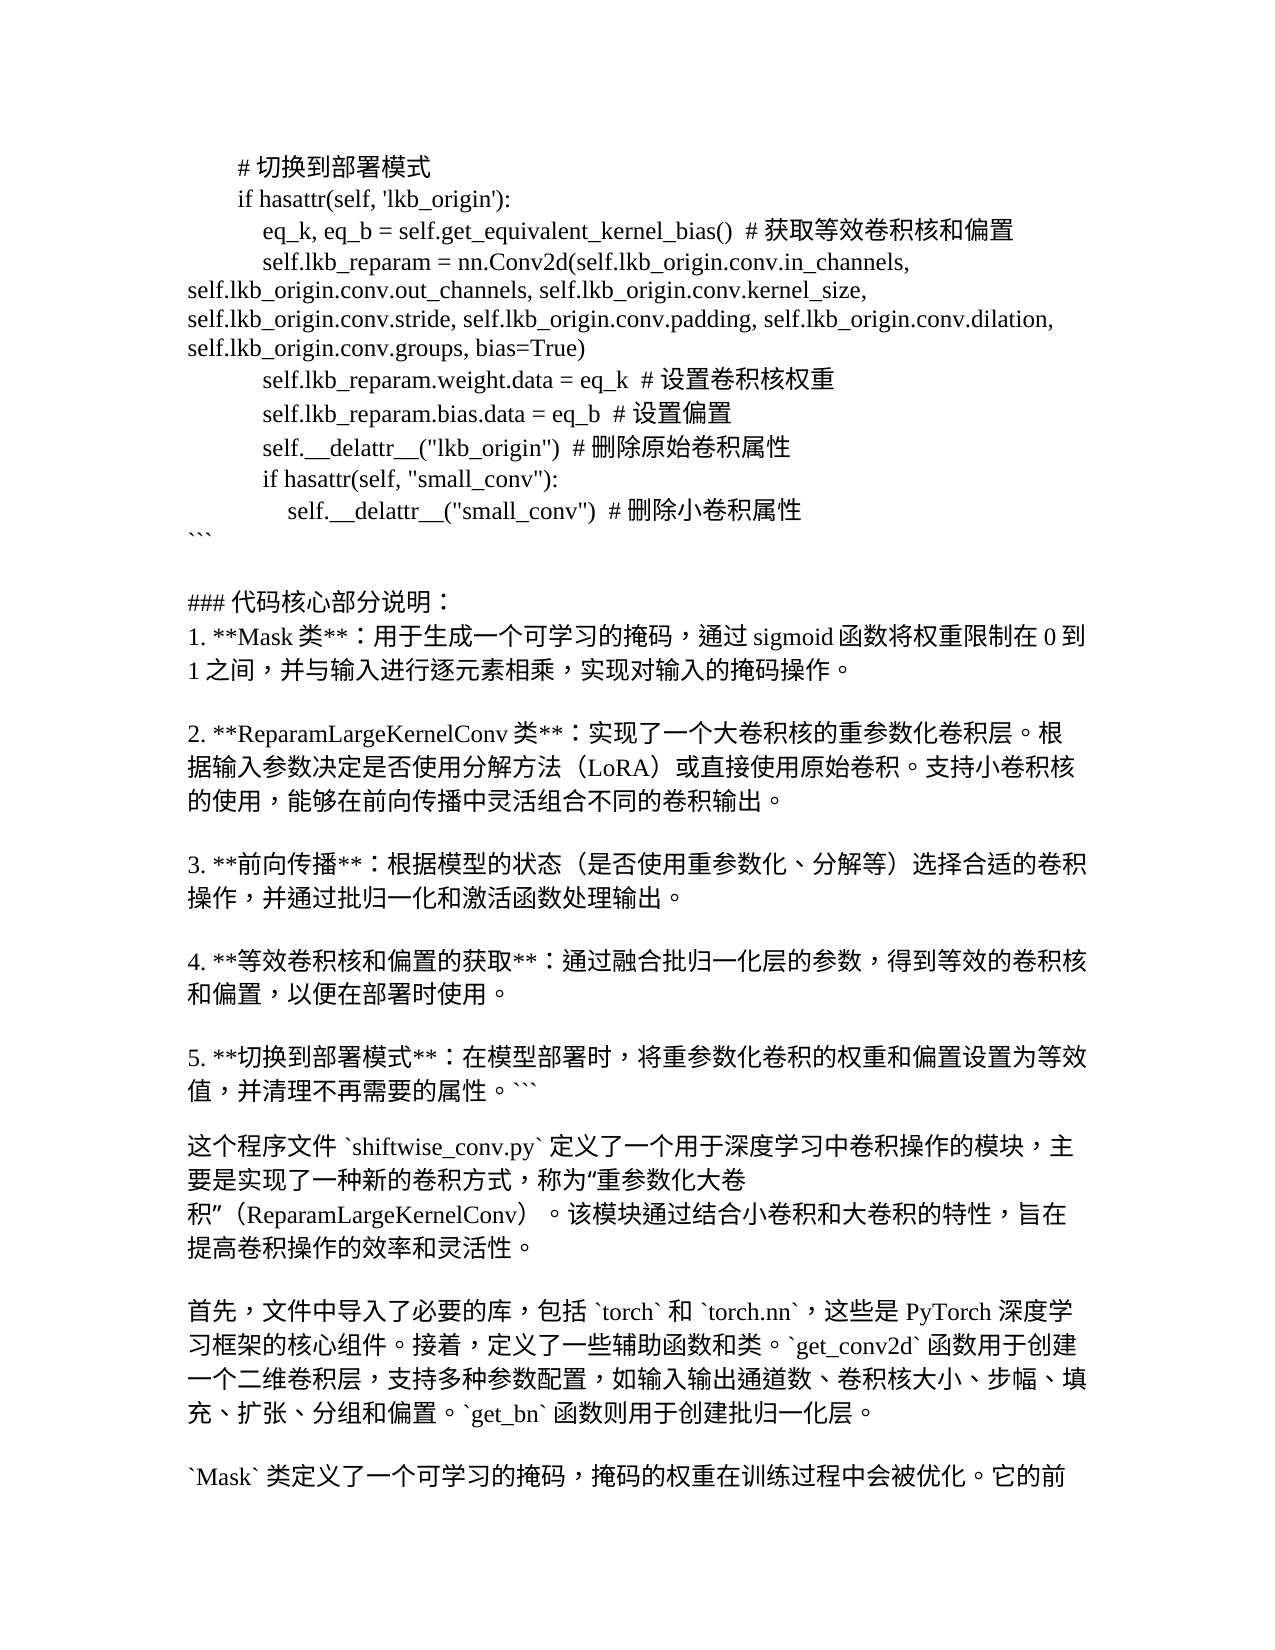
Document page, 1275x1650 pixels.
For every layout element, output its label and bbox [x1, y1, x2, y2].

text [187, 150, 1087, 1108]
text [187, 1129, 1087, 1493]
